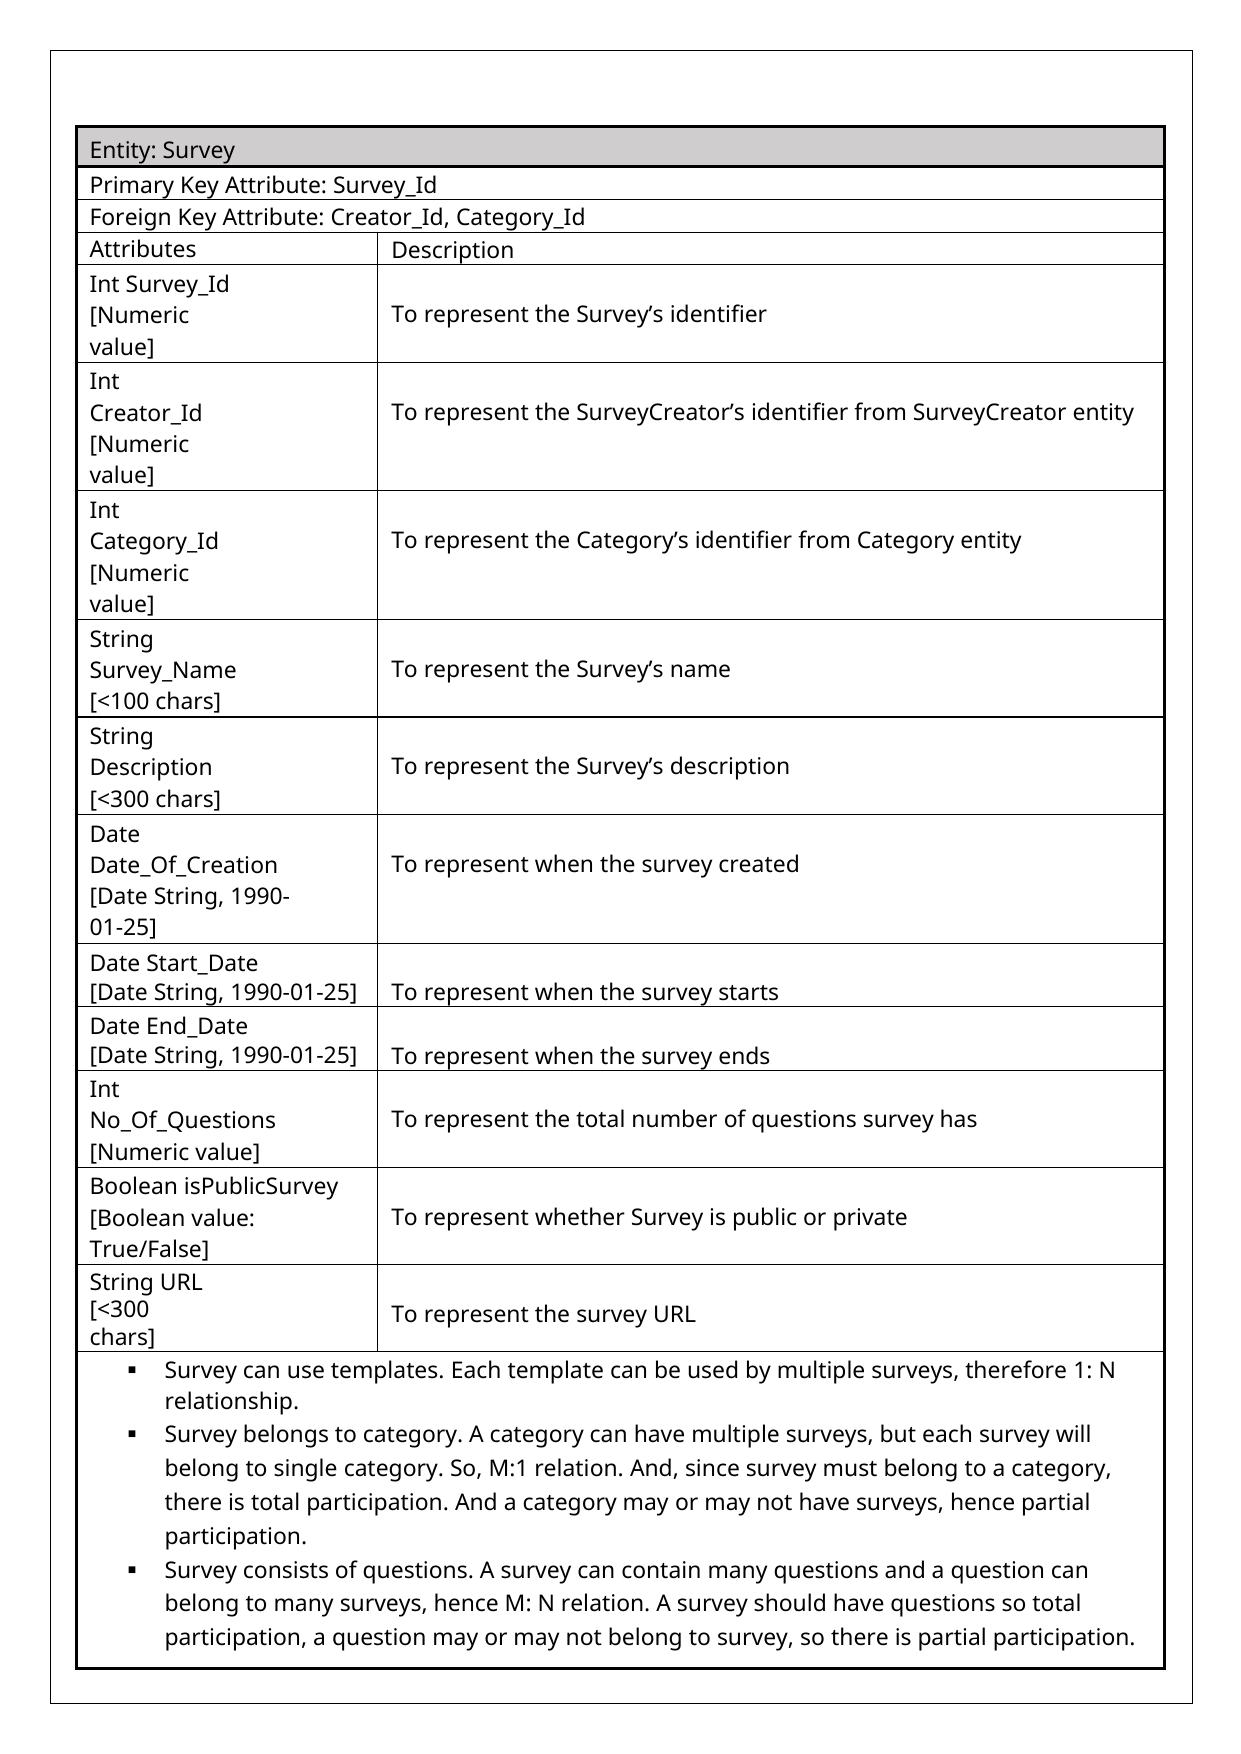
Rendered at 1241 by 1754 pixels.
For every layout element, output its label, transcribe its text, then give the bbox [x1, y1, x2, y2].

table_cell To represent when the survey ends [378, 1007, 1163, 1069]
table_cell Int No_Of_Questions [Numeric value] [78, 1071, 377, 1167]
table_cell String Description [<300 chars] [78, 718, 377, 814]
table_cell Int Creator_Id [Numeric value] [78, 363, 377, 490]
table_cell To represent when the survey starts [378, 944, 1163, 1006]
table_cell Int Category_Id [Numeric value] [78, 491, 377, 619]
table_cell To represent when the survey created [378, 815, 1163, 942]
table_cell To represent the survey URL [378, 1265, 1163, 1351]
table_cell Date Start_Date [Date String, 1990-01-25] [78, 944, 377, 1006]
table_cell Foreign Key Attribute: Creator_Id, Category_Id [78, 200, 1163, 232]
table_cell Primary Key Attribute: Survey_Id [78, 168, 1163, 199]
table_cell String Survey_Name [<100 chars] [78, 620, 377, 716]
table_cell To represent the Survey’s description [378, 718, 1163, 814]
table_cell To represent the SurveyCreator’s identifier from SurveyCreator entity [378, 363, 1163, 490]
table_cell To represent the total number of questions survey has [378, 1071, 1163, 1167]
table_cell To represent the Survey’s name [378, 620, 1163, 716]
table_cell Boolean isPublicSurvey [Boolean value: True/False] [78, 1168, 377, 1264]
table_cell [78, 1352, 1163, 1667]
table_cell Attributes [78, 233, 377, 264]
table_cell To represent the Survey’s identifier [378, 265, 1163, 362]
table_header Entity: Survey [78, 128, 1163, 165]
table_cell To represent whether Survey is public or private [378, 1168, 1163, 1264]
table_cell Description [378, 233, 1163, 264]
table_cell Date Date_Of_Creation [Date String, 1990-01-25] [78, 815, 377, 942]
table_cell Int Survey_Id [Numeric value] [78, 265, 377, 362]
table_cell To represent the Category’s identifier from Category entity [378, 491, 1163, 619]
table_cell String URL [<300 chars] [78, 1265, 377, 1351]
table_cell Date End_Date [Date String, 1990-01-25] [78, 1007, 377, 1069]
